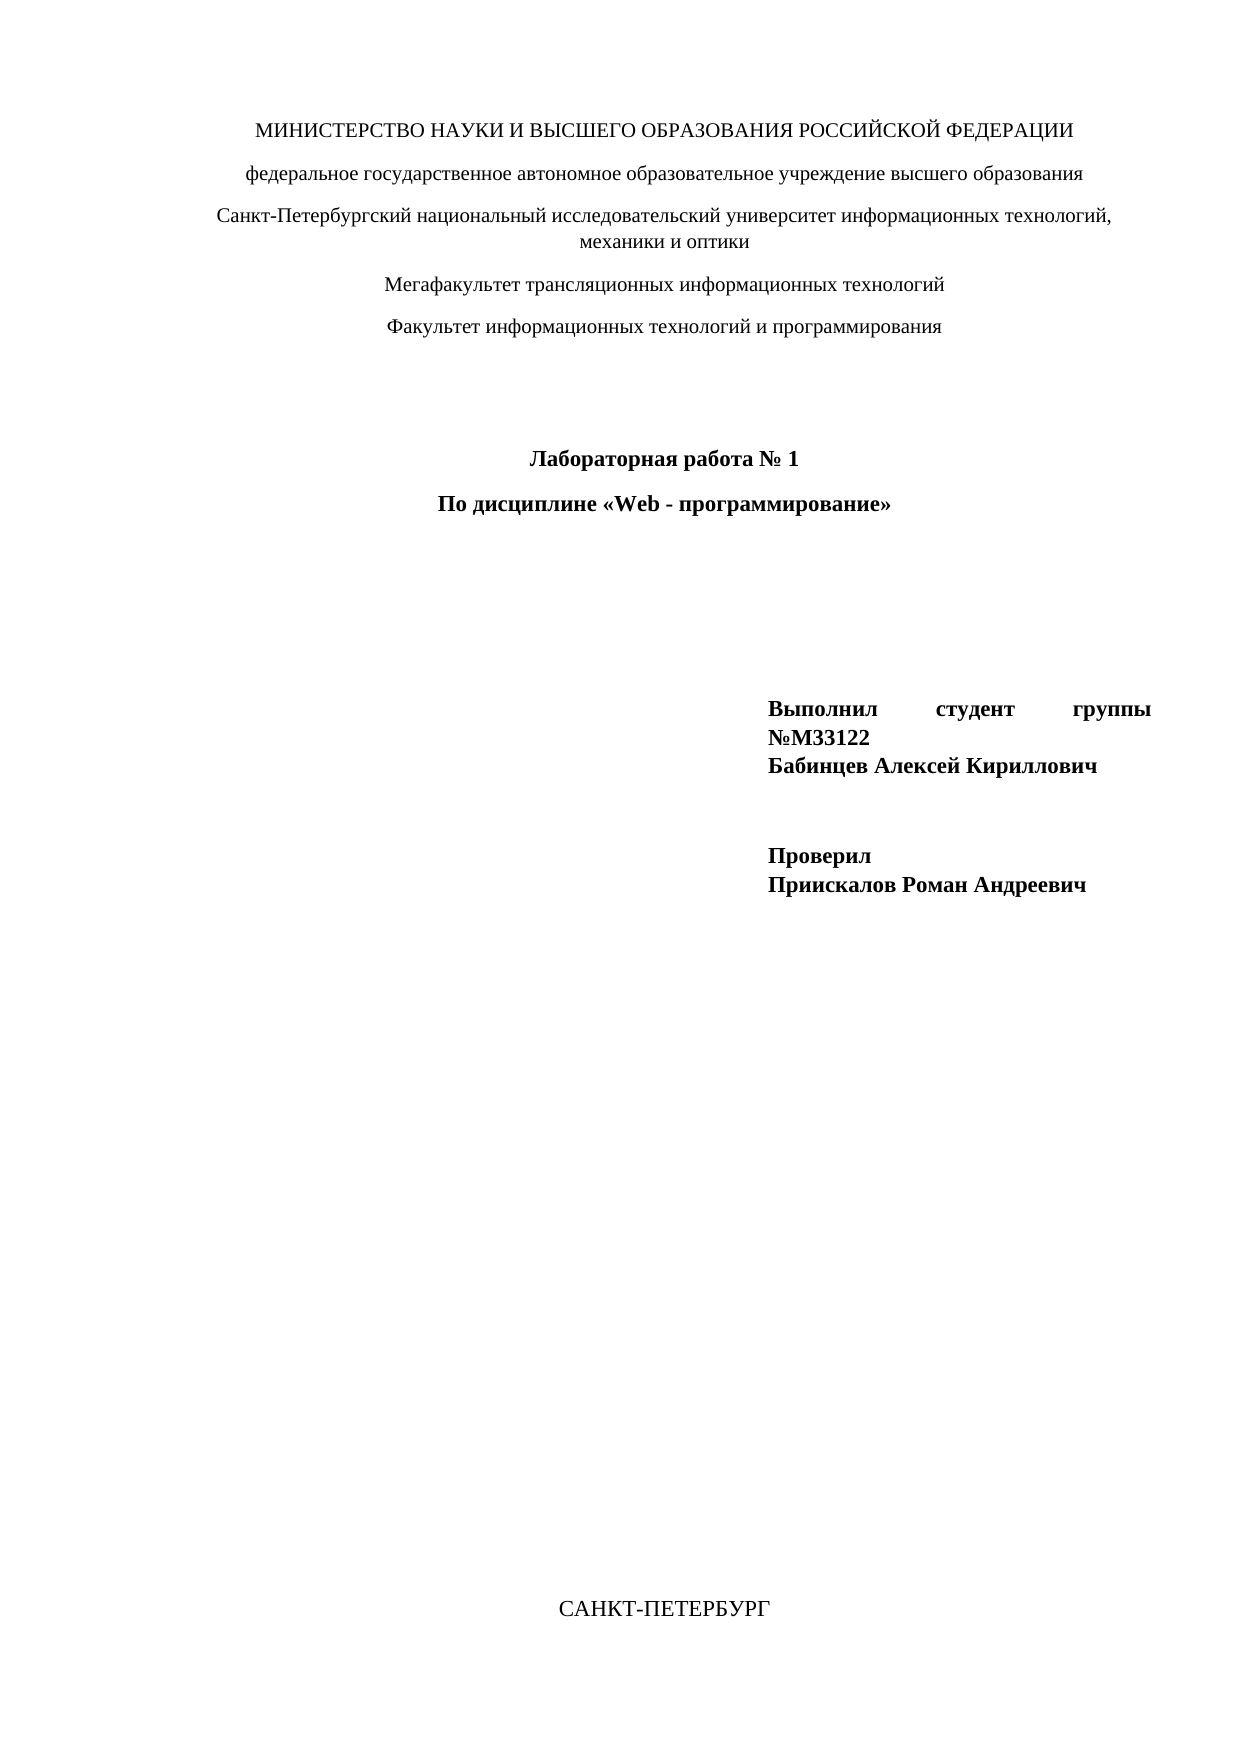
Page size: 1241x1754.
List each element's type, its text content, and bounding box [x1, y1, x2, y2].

text МИНИСТЕРСТВО НАУКИ И ВЫСШЕГО ОБРАЗОВАНИЯ РОССИЙСКОЙ ФЕДЕРАЦИИ [177, 118, 1152, 142]
text Санкт-Петербургский национальный исследовательский университет информационных технологий, механики и оптики [177, 203, 1152, 253]
text По дисциплине «Web - программирование» [177, 490, 1152, 517]
text Мегафакультет трансляционных информационных технологий [177, 272, 1152, 296]
text САНКТ-ПЕТЕРБУРГ [177, 1595, 1152, 1621]
text Факультет информационных технологий и программирования [177, 314, 1152, 338]
text Лабораторная работа № 1 [177, 445, 1152, 472]
text Выполнил студент группы №M33122 Бабинцев Алексей Кириллович [768, 696, 1152, 779]
text федеральное государственное автономное образовательное учреждение высшего образования [177, 161, 1152, 185]
text Проверил Приискалов Роман Андреевич [768, 843, 1152, 897]
